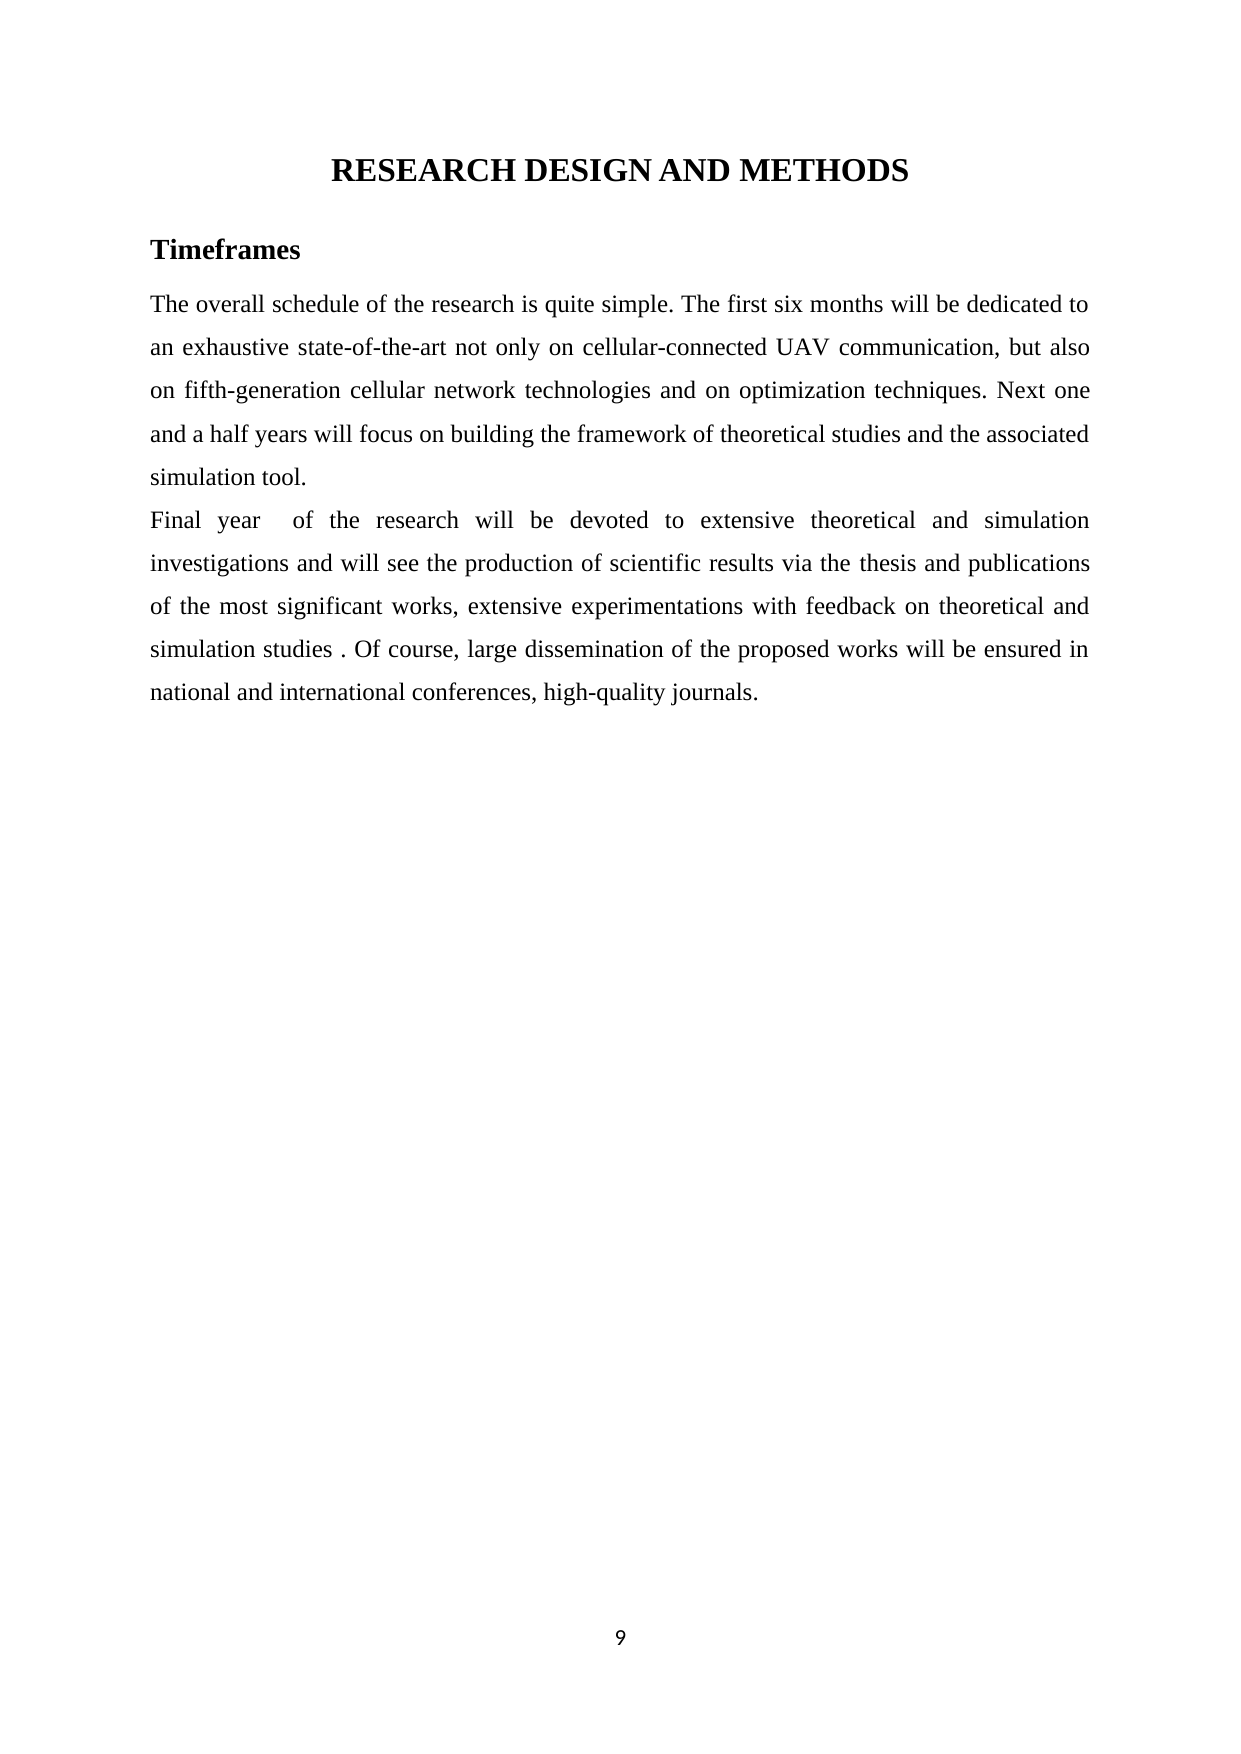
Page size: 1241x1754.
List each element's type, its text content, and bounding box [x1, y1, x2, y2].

text The overall schedule of the research is quite simple. The first six months will be dedicated to an exhaustive state-of-the-art not only on cellular-connected UAV communication, but also on fifth-generation cellular network technologies and on optimization techniques. Next one and a half years will focus on building the framework of theoretical studies and the associated simulation tool. [150, 289, 1090, 491]
text research design and methods [150, 150, 1090, 188]
text Final year of the research will be devoted to extensive theoretical and simulation investigations and will see the production of scientific results via the thesis and publications of the most significant works, extensive experimentations with feedback on theoretical and simulation studies . Of course, large dissemination of the proposed works will be ensured in national and international conferences, high-quality journals. [150, 505, 1090, 706]
subtitle Timeframes [150, 232, 1090, 266]
